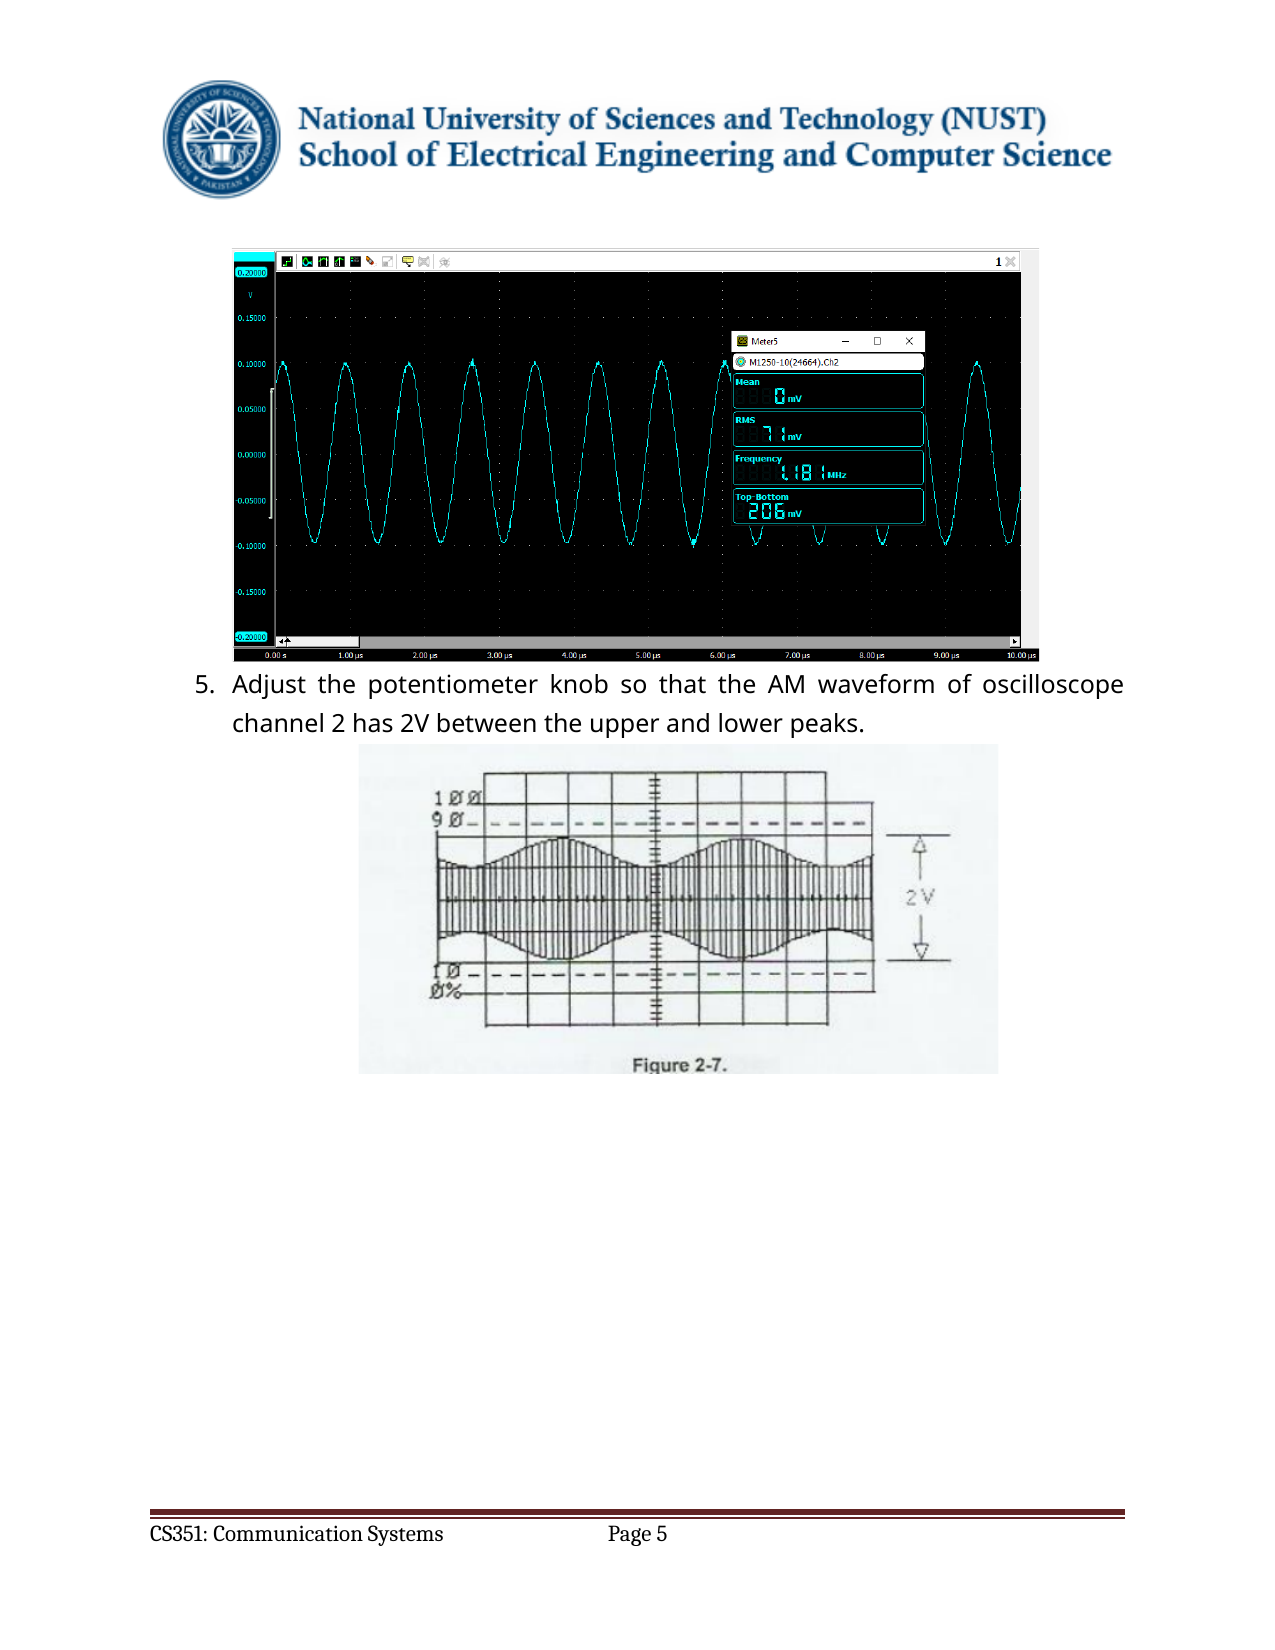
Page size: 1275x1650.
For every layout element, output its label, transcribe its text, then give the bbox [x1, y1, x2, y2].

picture [231, 248, 1040, 662]
picture [150, 75, 1125, 210]
picture [358, 744, 999, 1074]
list Adjust the potentiometer knob so that the AM waveform of oscilloscope channel 2 has 2V between the upper and lower peaks. [194, 666, 1125, 739]
